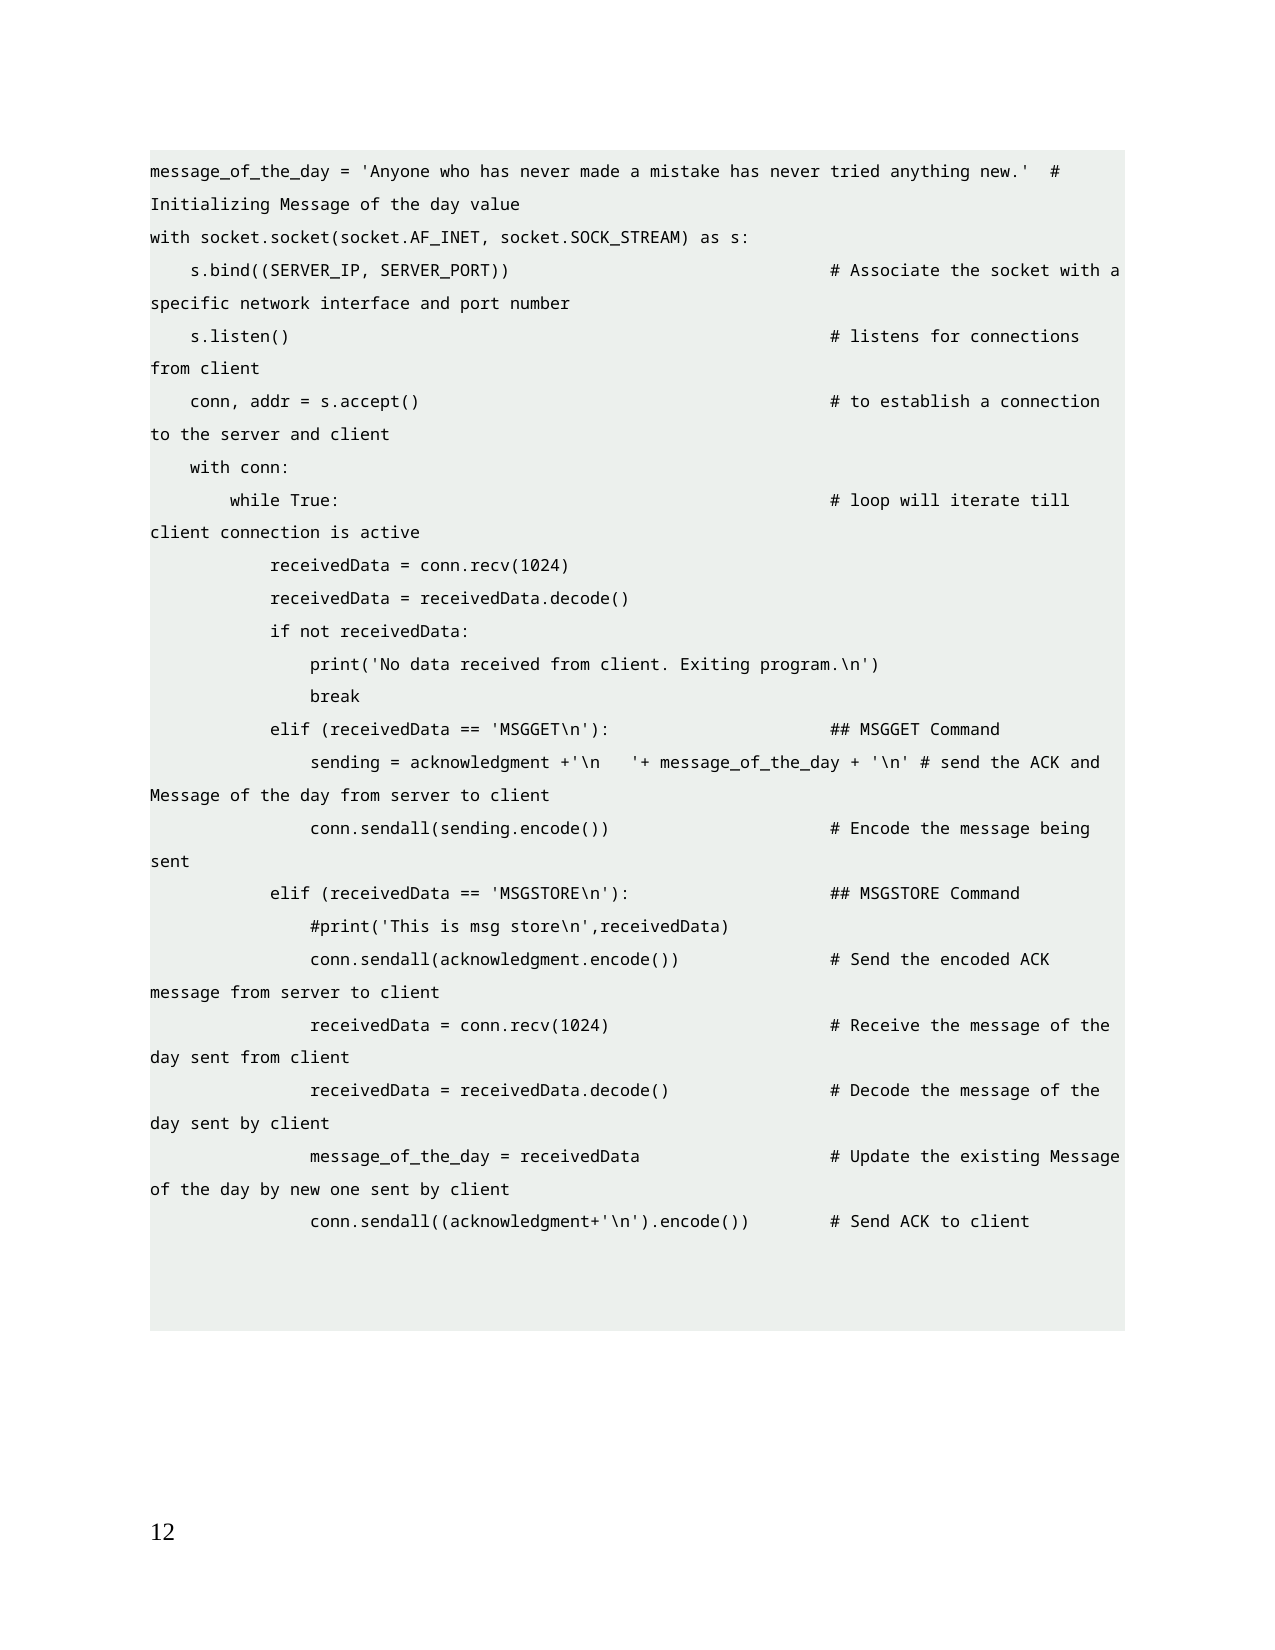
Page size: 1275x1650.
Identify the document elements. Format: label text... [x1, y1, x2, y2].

text message_of_the_day = 'Anyone who has never made a mistake has never tried anything new.' # Initializing Message of the day value [150, 150, 1125, 216]
text sending = acknowledgment +'\n '+ message_of_the_day + '\n' # send the ACK and Message of the day from server to client [150, 741, 1125, 806]
text elif (receivedData == 'MSGGET\n'): ## MSGGET Command [150, 708, 1125, 741]
text conn.sendall(acknowledgment.encode()) # Send the encoded ACK message from server to client [150, 937, 1125, 1003]
text s.listen() # listens for connections from client [150, 314, 1125, 380]
text receivedData = receivedData.decode() # Decode the message of the day sent by client [150, 1069, 1125, 1134]
text conn.sendall((acknowledgment+'\n').encode()) # Send ACK to client [150, 1200, 1125, 1233]
text with socket.socket(socket.AF_INET, socket.SOCK_STREAM) as s: [150, 216, 1125, 248]
text receivedData = conn.recv(1024) # Receive the message of the day sent from client [150, 1003, 1125, 1069]
text #print('This is msg store\n',receivedData) [150, 905, 1125, 937]
text conn.sendall(sending.encode()) # Encode the message being sent [150, 806, 1125, 872]
text print('No data received from client. Exiting program.\n') [150, 642, 1125, 675]
text s.bind((SERVER_IP, SERVER_PORT)) # Associate the socket with a specific network interface and port number [150, 248, 1125, 314]
text if not receivedData: [150, 609, 1125, 642]
text conn, addr = s.accept() # to establish a connection to the server and client [150, 380, 1125, 445]
text while True: # loop will iterate till client connection is active [150, 478, 1125, 544]
text with conn: [150, 445, 1125, 478]
text break [150, 675, 1125, 708]
text message_of_the_day = receivedData # Update the existing Message of the day by new one sent by client [150, 1134, 1125, 1200]
text receivedData = conn.recv(1024) [150, 544, 1125, 577]
text elif (receivedData == 'MSGSTORE\n'): ## MSGSTORE Command [150, 872, 1125, 905]
text receivedData = receivedData.decode() [150, 577, 1125, 609]
